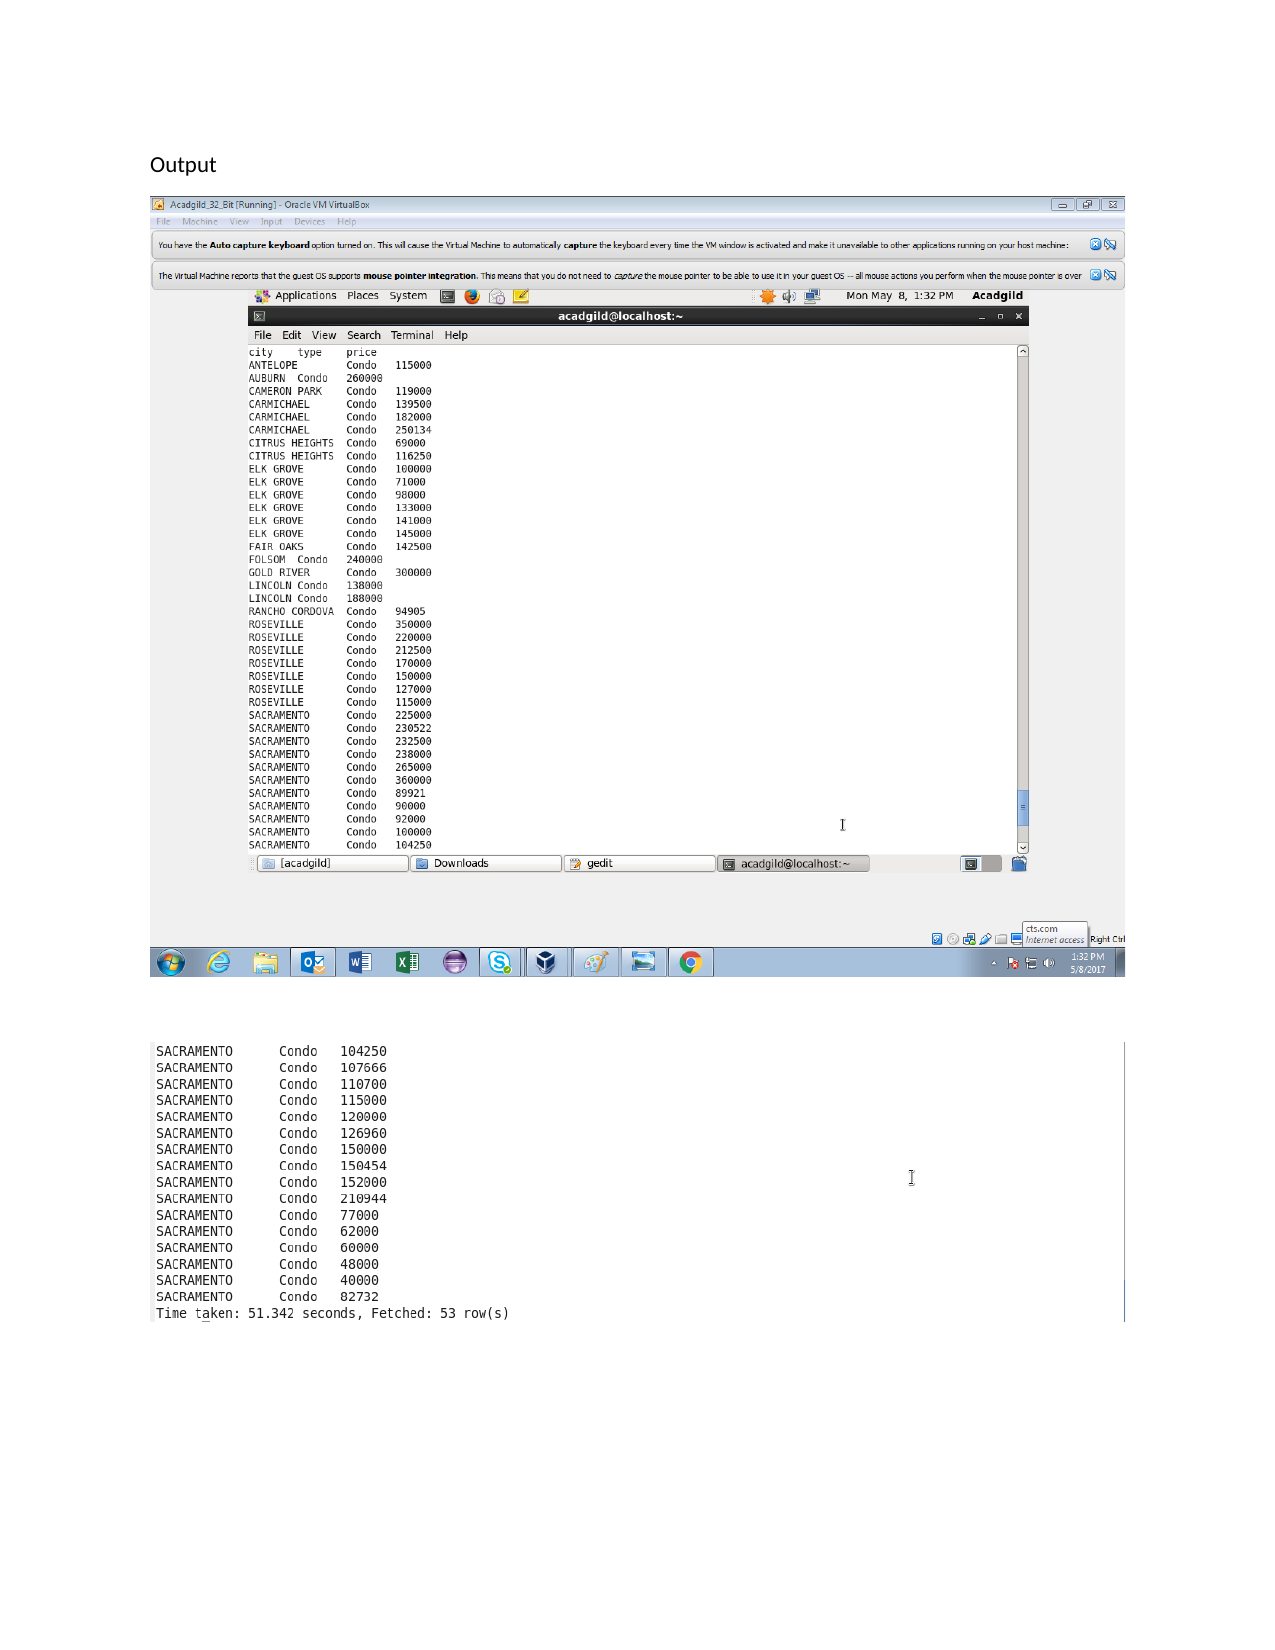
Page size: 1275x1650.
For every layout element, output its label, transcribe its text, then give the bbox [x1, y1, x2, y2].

text Output [150, 150, 1125, 178]
picture [150, 196, 1125, 977]
picture [150, 1042, 1125, 1322]
